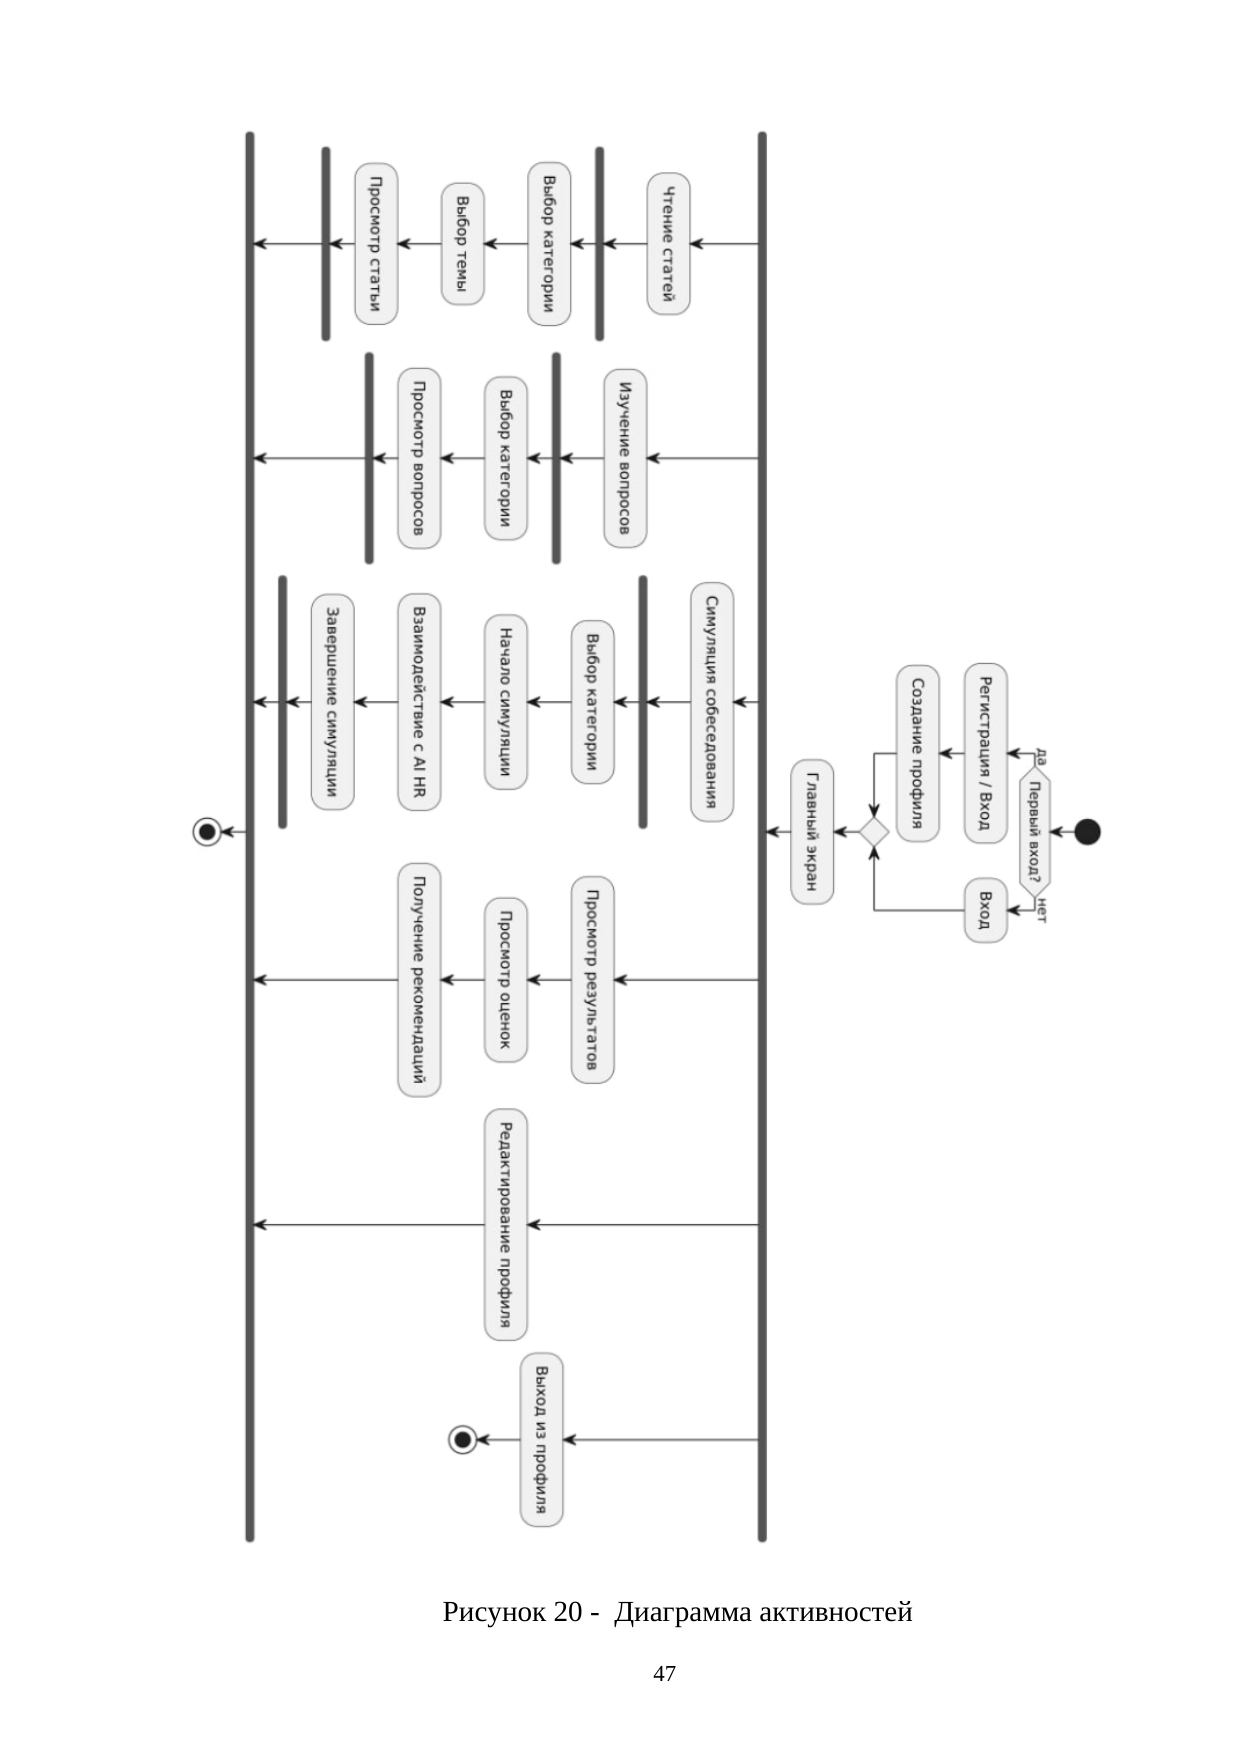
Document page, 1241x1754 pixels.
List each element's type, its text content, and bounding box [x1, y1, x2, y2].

text Диаграмма активностей [289, 1594, 1152, 1627]
picture [182, 120, 1112, 1554]
